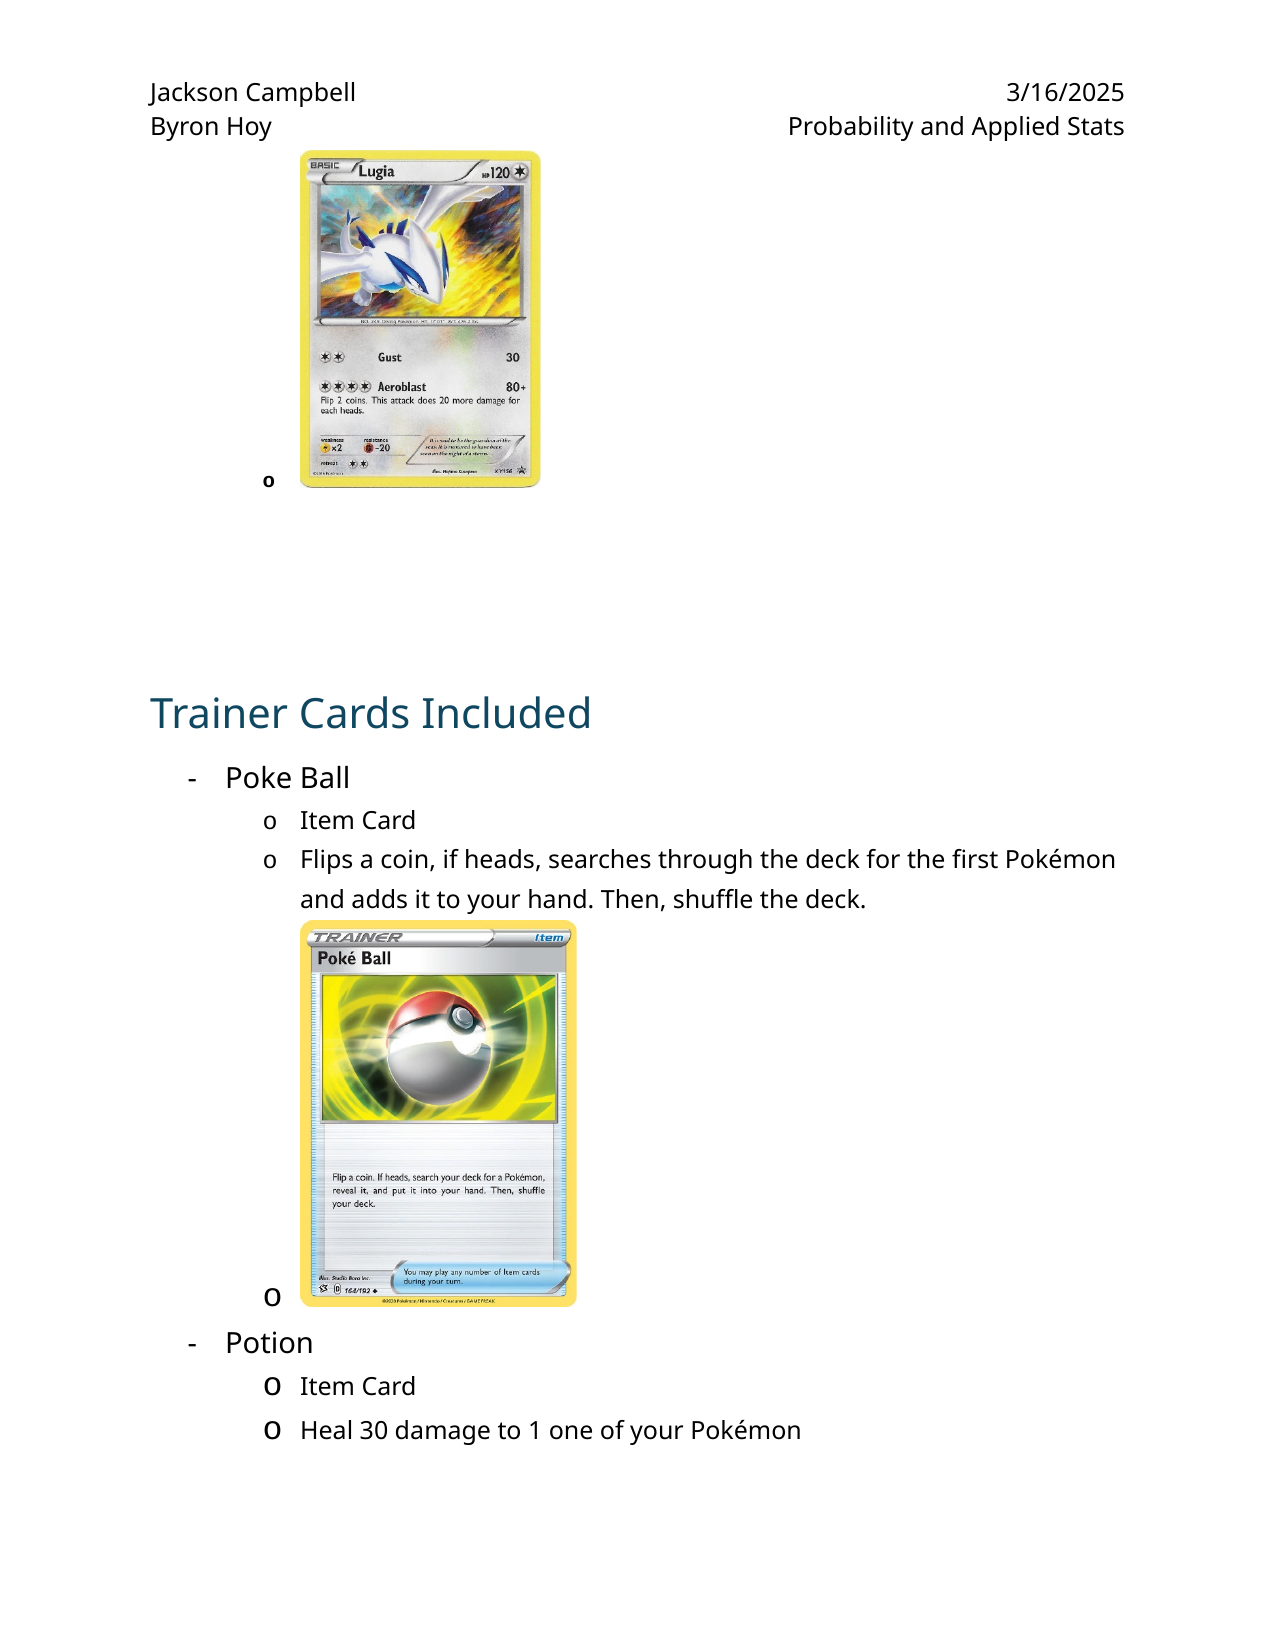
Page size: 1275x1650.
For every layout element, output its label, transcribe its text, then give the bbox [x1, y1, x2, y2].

list Flips a coin, if heads, searches through the deck for the first Pokémon and adds it to your hand. Then, shuffle the deck. [262, 842, 1125, 916]
subtitle Trainer Cards Included [150, 683, 1125, 740]
list Potion [187, 1322, 1125, 1362]
picture [300, 150, 541, 488]
list Heal 30 damage to 1 one of your Pokémon [262, 1411, 1125, 1449]
list Item Card [262, 1368, 1125, 1406]
list Item Card [262, 803, 1125, 837]
picture [300, 920, 577, 1307]
list Poke Ball [187, 757, 1125, 797]
